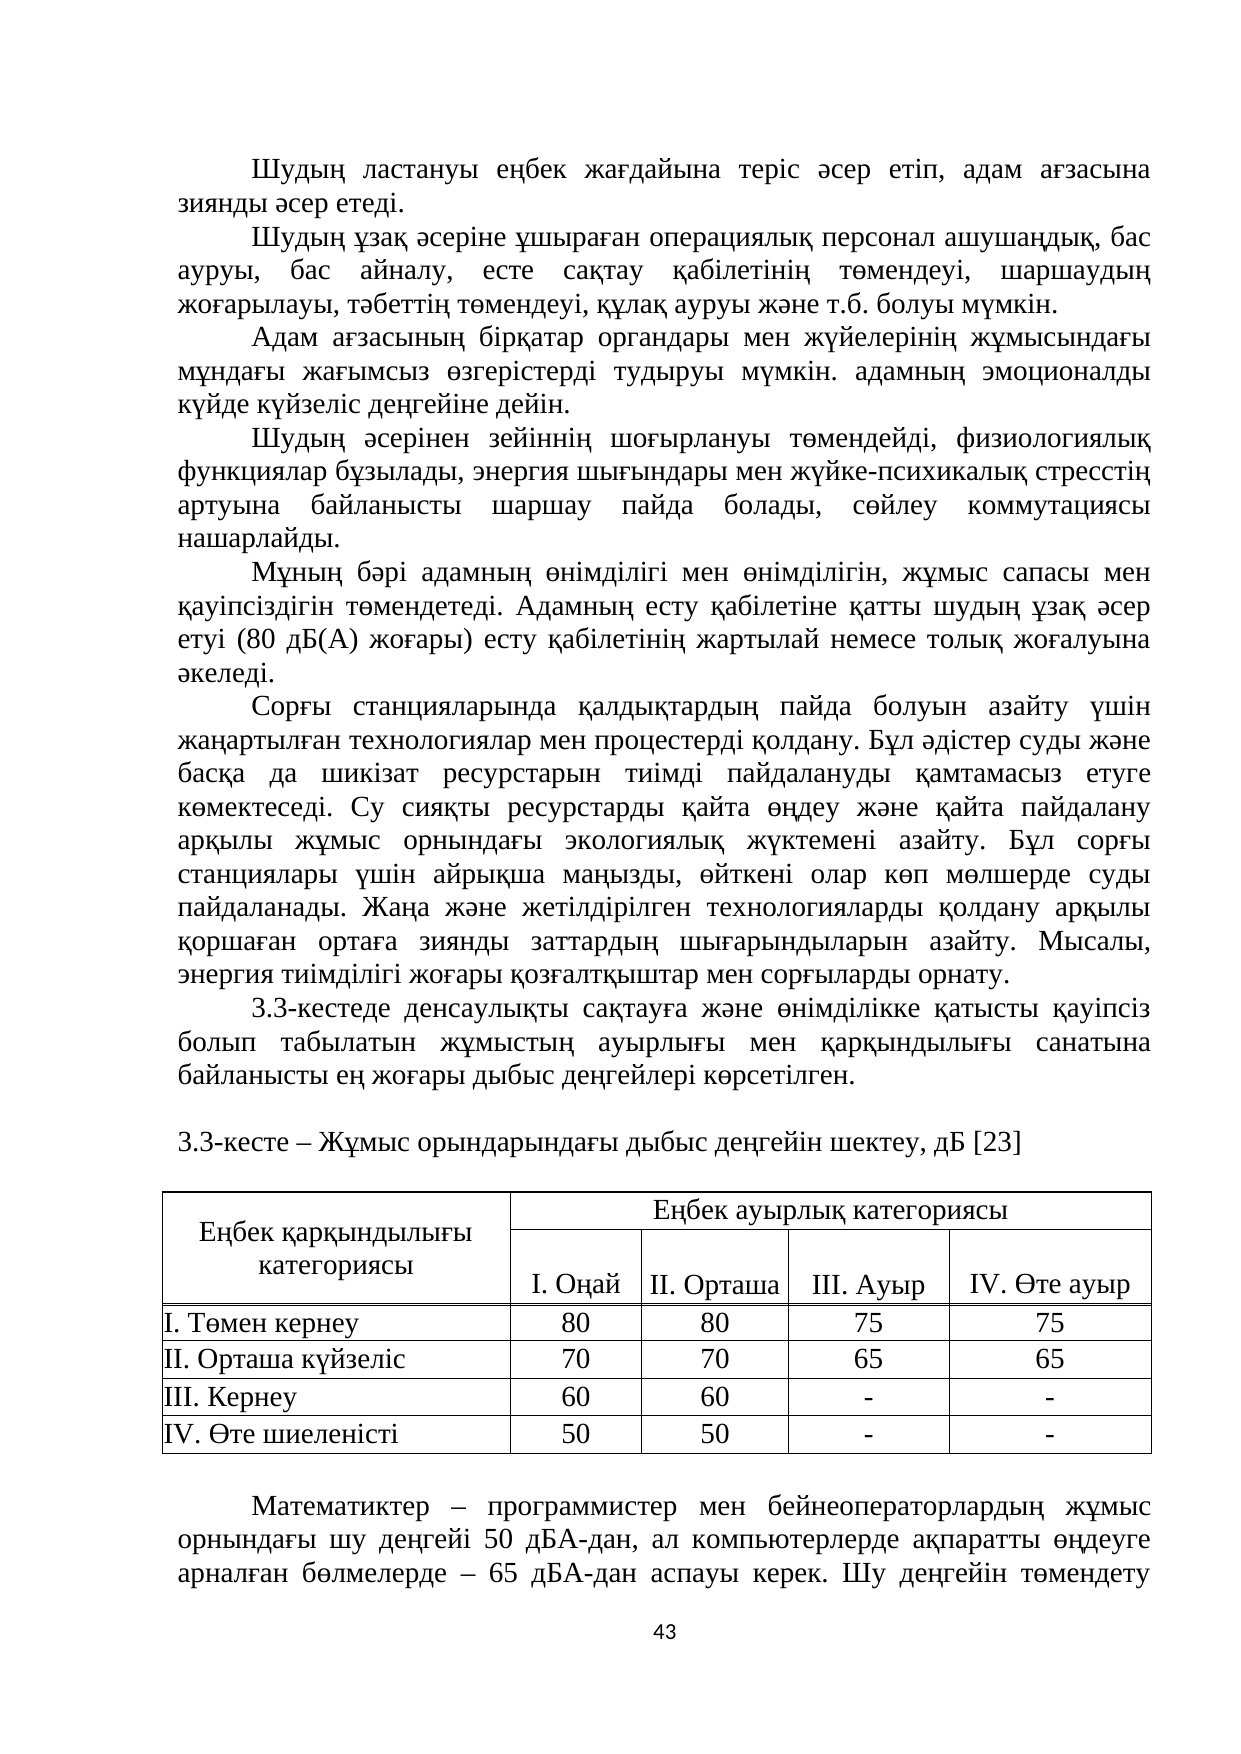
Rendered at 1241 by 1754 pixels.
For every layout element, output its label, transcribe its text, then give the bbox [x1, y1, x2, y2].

table_cell II. Орташа күйзеліс [163, 1341, 510, 1378]
text Шудың ластануы еңбек жағдайына теріс әсер етіп, адам ағзасына зиянды әсер етеді. [177, 152, 1152, 219]
table_cell 70 [642, 1341, 788, 1378]
table_cell I. Төмен кернеу [163, 1306, 510, 1340]
table_cell 50 [511, 1416, 641, 1453]
table_cell - [950, 1379, 1151, 1415]
table_cell 75 [950, 1306, 1151, 1340]
text Сорғы станцияларында қалдықтардың пайда болуын азайту үшін жаңартылған технологиялар мен процестерді қолдану. Бұл әдістер суды және басқа да шикізат ресурстарын тиімді пайдалануды қамтамасыз етуге көмектеседі. Су сияқты ресурстарды қайта өңдеу және қайта пайдалану арқылы жұмыс орнындағы экологиялық жүктемені азайту. Бұл сорғы станциялары үшін айрықша маңызды, өйткені олар көп мөлшерде суды пайдаланады. Жаңа және жетілдірілген технологияларды қолдану арқылы қоршаған ортаға зиянды заттардың шығарындыларын азайту. Мысалы, энергия тиімділігі жоғары қозғалтқыштар мен сорғыларды орнату. [177, 688, 1152, 990]
table_cell - [789, 1379, 949, 1415]
text Мұның бәрі адамның өнімділігі мен өнімділігін, жұмыс сапасы мен қауіпсіздігін төмендетеді. Адамның есту қабілетіне қатты шудың ұзақ әсер етуі (80 дБ(А) жоғары) есту қабілетінің жартылай немесе толық жоғалуына әкеледі. [177, 554, 1152, 688]
table_cell IV. Өте шиеленісті [163, 1416, 510, 1453]
table_cell - [789, 1416, 949, 1453]
table_header Еңбек ауырлық категориясы [511, 1193, 1151, 1229]
table_cell 75 [789, 1306, 949, 1340]
table_cell 60 [511, 1379, 641, 1415]
table_cell II. Орташа [642, 1230, 788, 1302]
table_cell 50 [642, 1416, 788, 1453]
table_header Еңбек қарқындылығы категориясы [163, 1193, 510, 1302]
text 3.3-кесте – Жұмыс орындарындағы дыбыс деңгейін шектеу, дБ [23] [177, 1124, 1152, 1158]
text 3.3-кестеде денсаулықты сақтауға және өнімділікке қатысты қауіпсіз болып табылатын жұмыстың ауырлығы мен қарқындылығы санатына байланысты ең жоғары дыбыс деңгейлері көрсетілген. [177, 990, 1152, 1091]
table_cell IV. Өте ауыр [950, 1230, 1151, 1302]
table_cell 60 [642, 1379, 788, 1415]
table_cell I. Оңай [511, 1230, 641, 1302]
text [177, 1488, 1152, 1588]
text Адам ағзасының бірқатар органдары мен жүйелерінің жұмысындағы мұндағы жағымсыз өзгерістерді тудыруы мүмкін. адамның эмоционалды күйде күйзеліс деңгейіне дейін. [177, 319, 1152, 420]
table_cell 65 [950, 1341, 1151, 1378]
text Шудың әсерінен зейіннің шоғырлануы төмендейді, физиологиялық функциялар бұзылады, энергия шығындары мен жүйке-психикалық стресстің артуына байланысты шаршау пайда болады, сөйлеу коммутациясы нашарлайды. [177, 420, 1152, 554]
table_cell III. Кернеу [163, 1379, 510, 1415]
table_cell 80 [511, 1306, 641, 1340]
table_cell 65 [789, 1341, 949, 1378]
table_cell 70 [511, 1341, 641, 1378]
table_cell 80 [642, 1306, 788, 1340]
text Шудың ұзақ әсеріне ұшыраған операциялық персонал ашушаңдық, бас ауруы, бас айналу, есте сақтау қабілетінің төмендеуі, шаршаудың жоғарылауы, тәбеттің төмендеуі, құлақ ауруы және т.б. болуы мүмкін. [177, 219, 1152, 319]
table_cell - [950, 1416, 1151, 1453]
table_cell III. Ауыр [789, 1230, 949, 1302]
